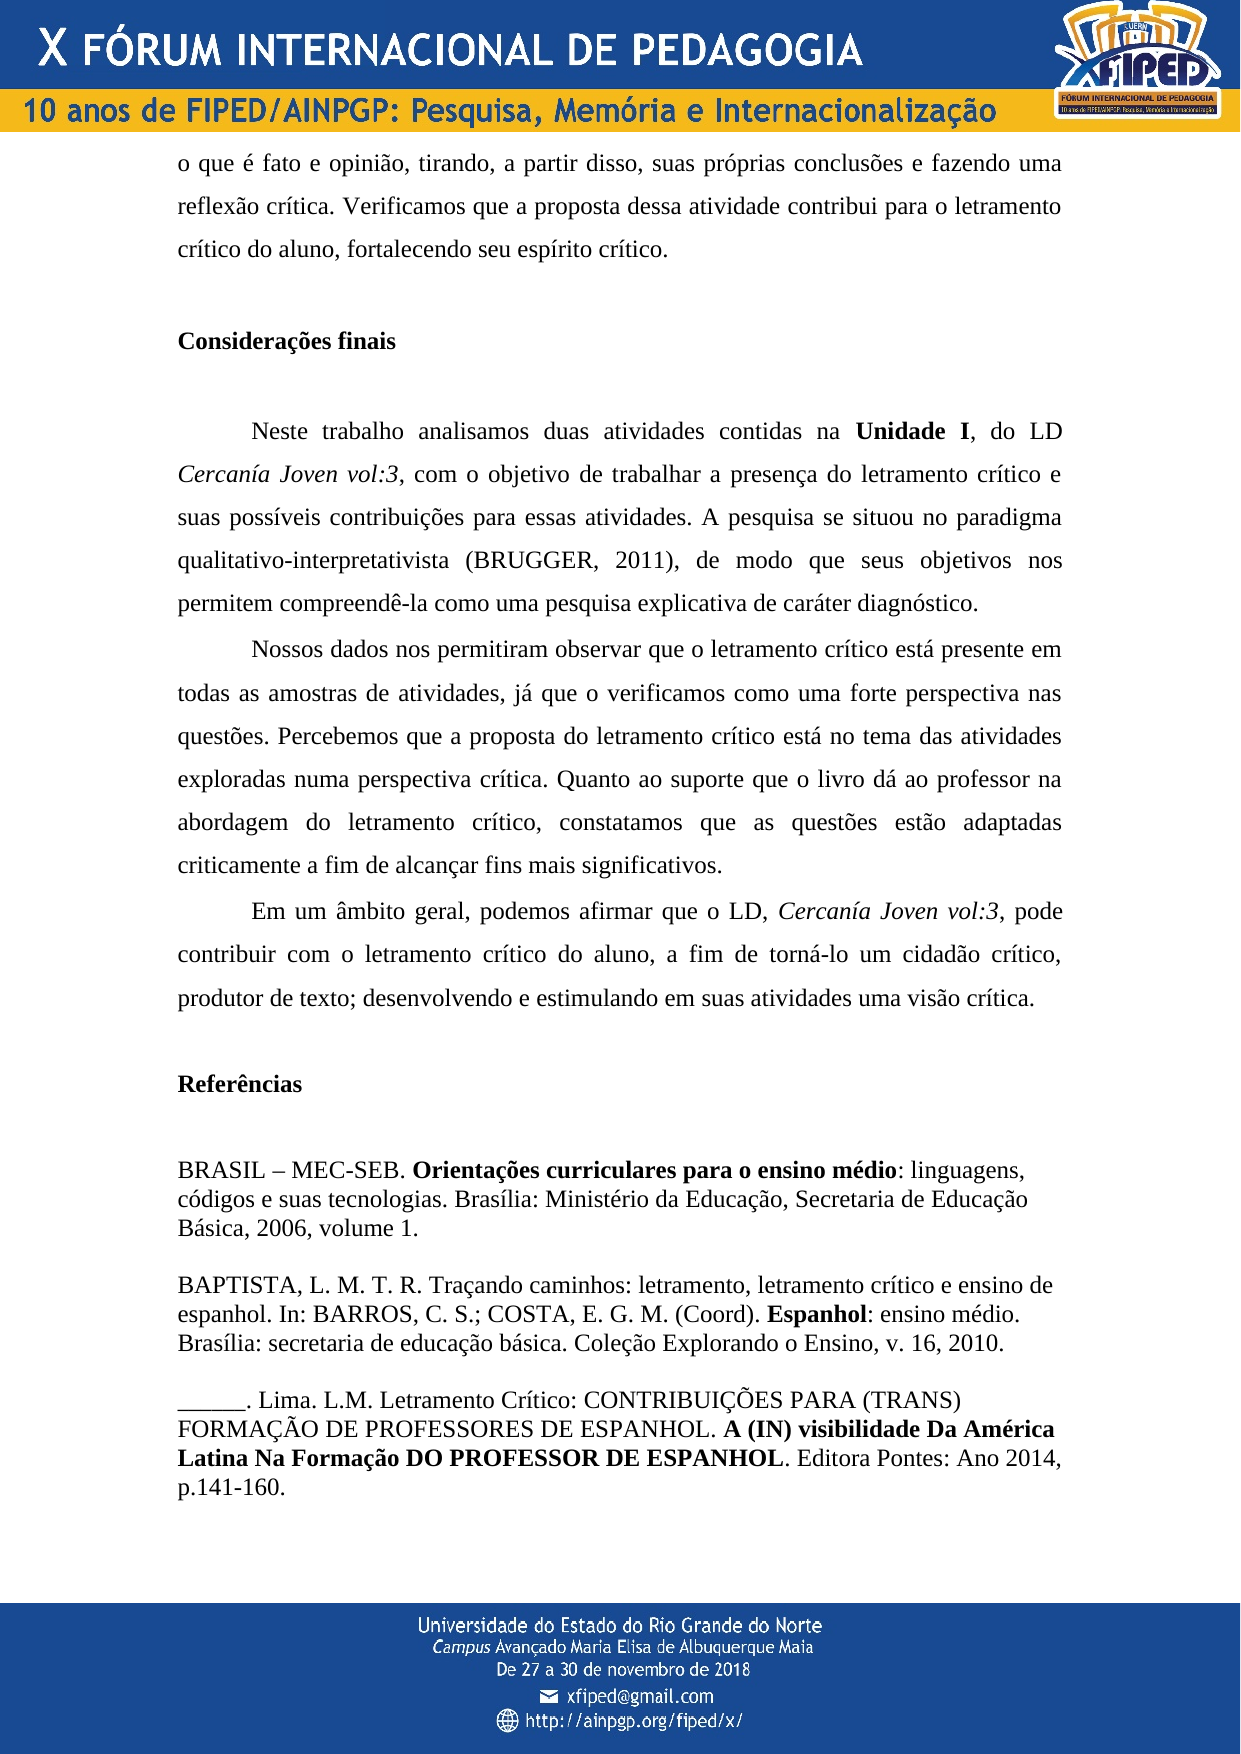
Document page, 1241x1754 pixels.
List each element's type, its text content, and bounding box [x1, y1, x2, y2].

text Neste trabalho analisamos duas atividades contidas na Unidade I, do LD Cercanía Joven vol:3, com o objetivo de trabalhar a presença do letramento crítico e suas possíveis contribuições para essas atividades. A pesquisa se situou no paradigma qualitativo-interpretativista (BRUGGER, 2011), de modo que seus objetivos nos permitem compreendê-la como uma pesquisa explicativa de caráter diagnóstico. [177, 416, 1063, 617]
text Em um âmbito geral, podemos afirmar que o LD, Cercanía Joven vol:3, pode contribuir com o letramento crítico do aluno, a fim de torná-lo um cidadão crítico, produtor de texto; desenvolvendo e estimulando em suas atividades uma visão crítica. [177, 896, 1063, 1011]
picture [0, 1603, 1241, 1754]
text BRASIL – MEC-SEB. Orientações curriculares para o ensino médio: linguagens, códigos e suas tecnologias. Brasília: Ministério da Educação, Secretaria de Educação Básica, 2006, volume 1. [177, 1155, 1063, 1241]
text ______. Lima. L.M. Letramento Crítico: CONTRIBUIÇÕES PARA (TRANS) FORMAÇÃO DE PROFESSORES DE ESPANHOL. A (IN) visibilidade Da América Latina Na Formação DO PROFESSOR DE ESPANHOL. Editora Pontes: Ano 2014, p.141-160. [177, 1385, 1063, 1500]
text BAPTISTA, L. M. T. R. Traçando caminhos: letramento, letramento crítico e ensino de espanhol. In: BARROS, C. S.; COSTA, E. G. M. (Coord). Espanhol: ensino médio. Brasília: secretaria de educação básica. Coleção Explorando o Ensino, v. 16, 2010. [177, 1270, 1063, 1356]
text Nossos dados nos permitiram observar que o letramento crítico está presente em todas as amostras de atividades, já que o verificamos como uma forte perspectiva nas questões. Percebemos que a proposta do letramento crítico está no tema das atividades exploradas numa perspectiva crítica. Quanto ao suporte que o livro dá ao professor na abordagem do letramento crítico, constatamos que as questões estão adaptadas criticamente a fim de alcançar fins mais significativos. [177, 634, 1063, 879]
text Referências [177, 1069, 1063, 1098]
picture [0, 0, 1241, 132]
text Considerações finais [177, 326, 1063, 355]
